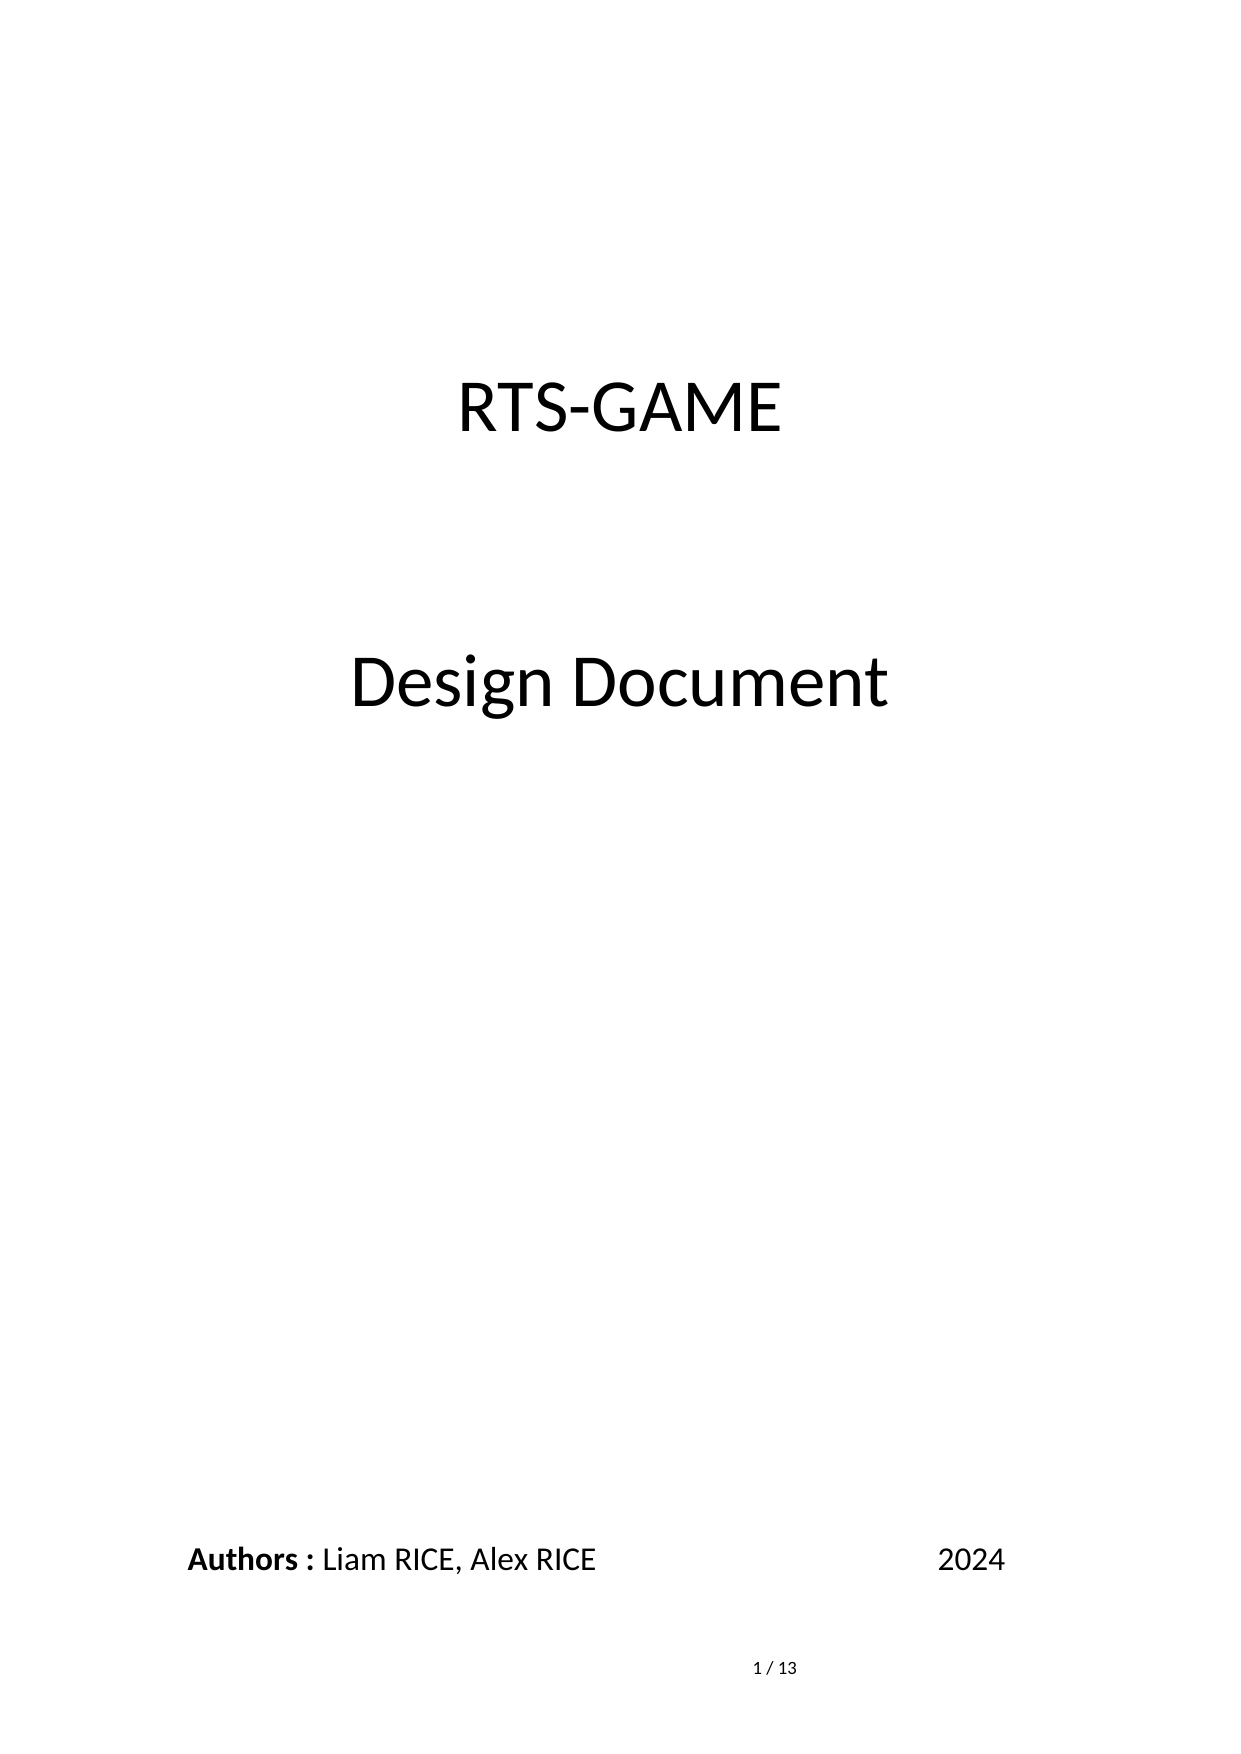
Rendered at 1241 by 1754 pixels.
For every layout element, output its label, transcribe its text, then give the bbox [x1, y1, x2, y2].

text Authors : Liam RICE, Alex RICE 2024 [187, 1538, 1053, 1579]
text Design Document [187, 633, 1053, 725]
text RTS-GAME [187, 358, 1053, 450]
